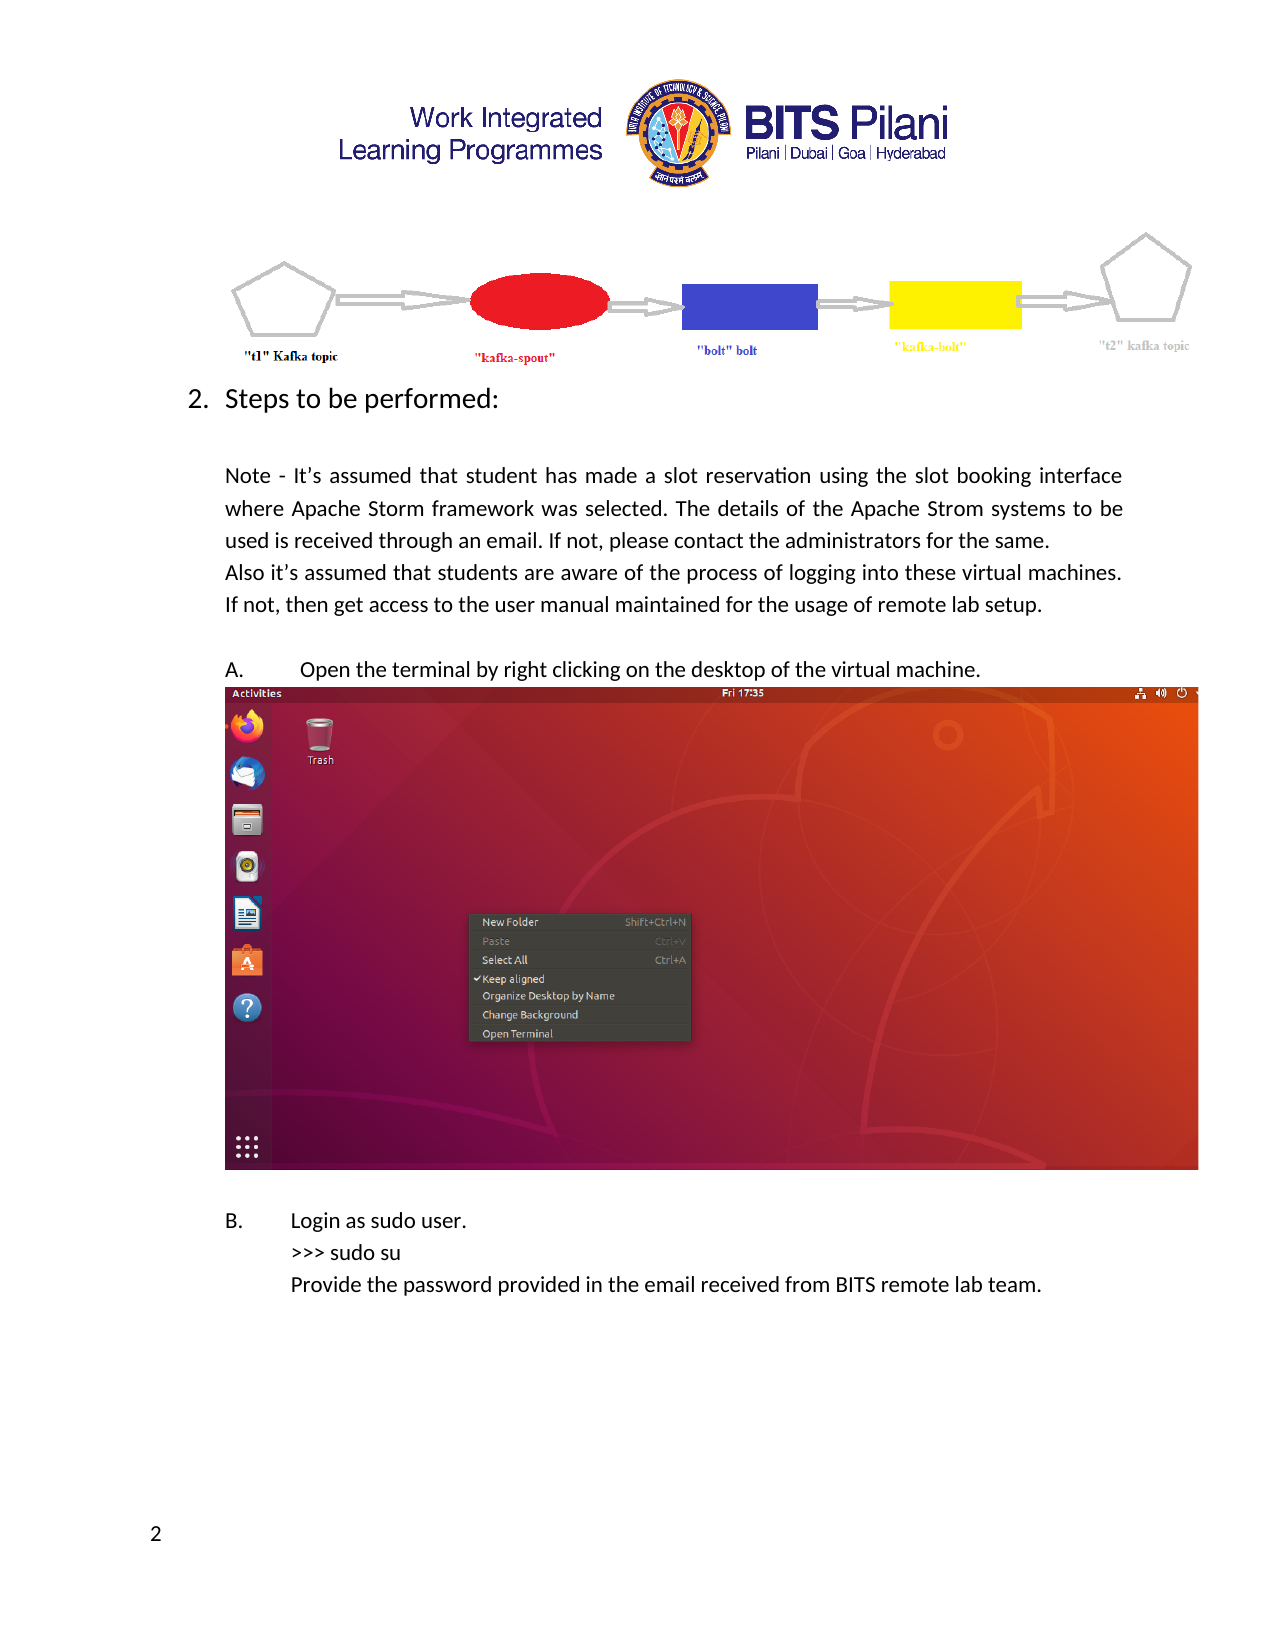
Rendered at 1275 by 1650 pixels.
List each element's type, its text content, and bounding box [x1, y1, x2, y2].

list Open the terminal by right clicking on the desktop of the virtual machine. [225, 655, 1125, 683]
list Also it’s assumed that students are aware of the process of logging into these virtual machines. If not, then get access to the user manual maintained for the usage of remote lab setup. [225, 558, 1125, 618]
list Provide the password provided in the email received from BITS remote lab team. [225, 1271, 1125, 1298]
list >>> sudo su [225, 1238, 1125, 1266]
list Note - It’s assumed that student has made a slot reservation using the slot booking interface where Apache Storm framework was selected. The details of the Apache Strom systems to be used is received through an email. If not, please contact the administrators for the same. [225, 462, 1125, 554]
list Steps to be performed: [187, 380, 1125, 415]
picture [225, 216, 1200, 376]
list Login as sudo user. [225, 1206, 1125, 1234]
picture [225, 687, 1199, 1170]
picture [325, 75, 951, 189]
